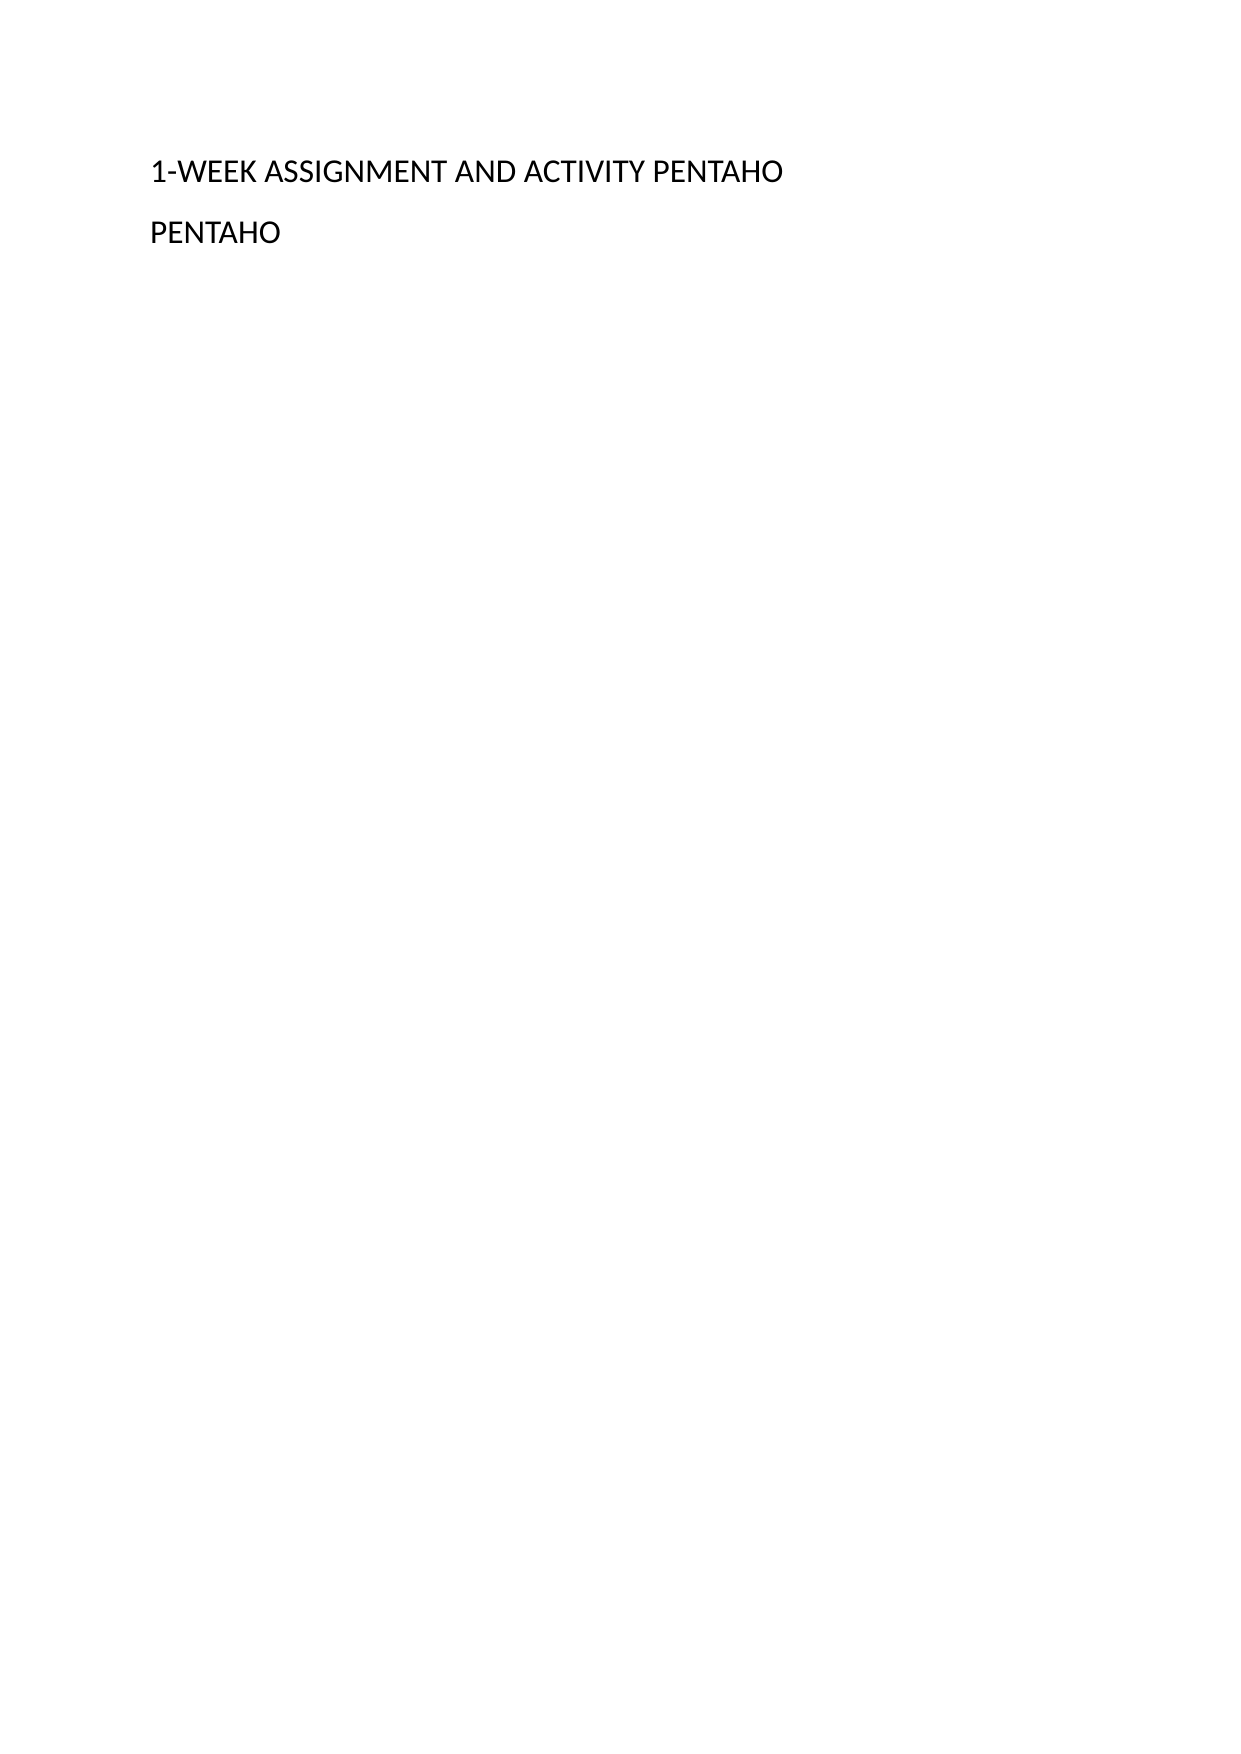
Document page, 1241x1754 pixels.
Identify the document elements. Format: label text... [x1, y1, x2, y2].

text PENTAHO [150, 211, 1090, 251]
text 1-WEEK ASSIGNMENT AND ACTIVITY PENTAHO [150, 150, 1090, 191]
